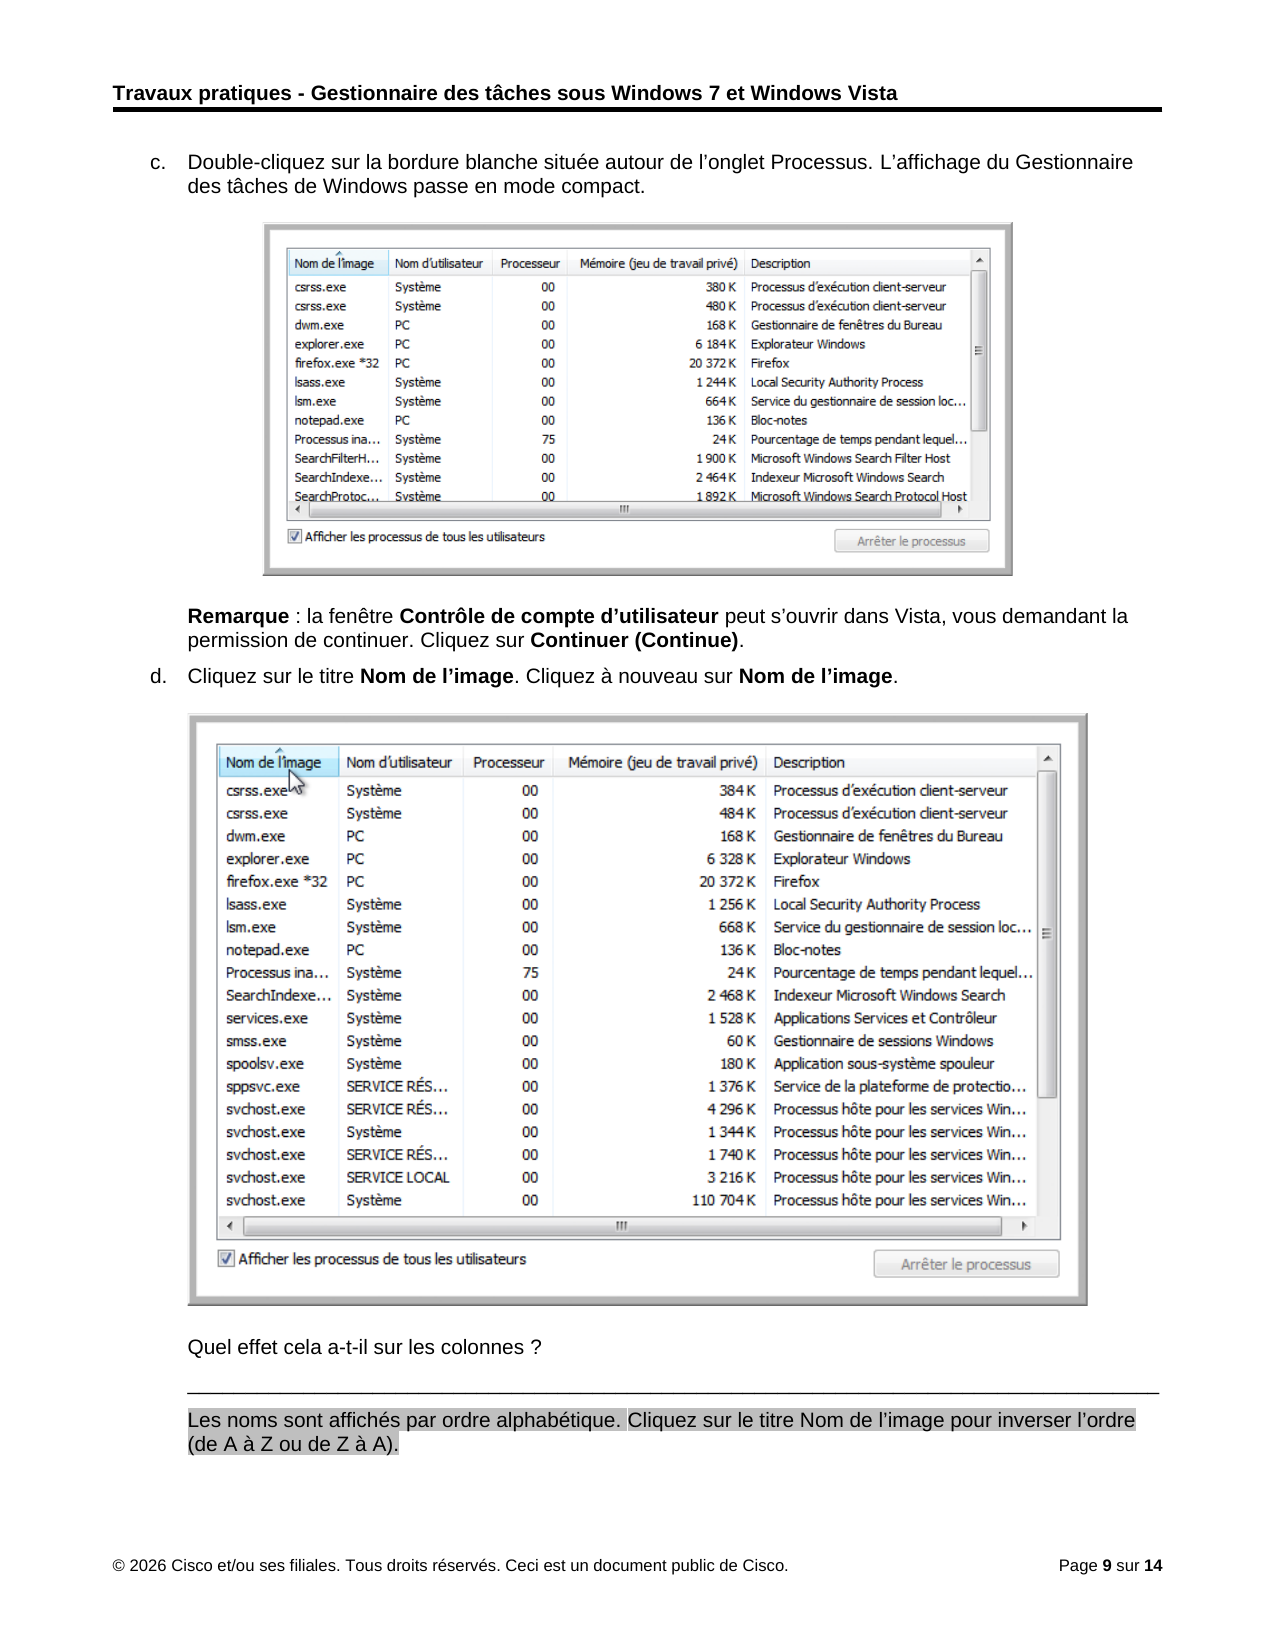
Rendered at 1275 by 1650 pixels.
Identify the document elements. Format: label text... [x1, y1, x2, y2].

text Quel effet cela a-t-il sur les colonnes ? [187, 1334, 1162, 1358]
text Remarque : la fenêtre Contrôle de compte d’utilisateur peut s’ouvrir dans Vista, vous demandant la permission de continuer. Cliquez sur Continuer (Continue). [187, 604, 1162, 652]
picture [262, 222, 1013, 576]
text ____________________________________________________________________________________ [187, 1371, 1162, 1395]
text Cliquez sur le titre Nom de l’image. Cliquez à nouveau sur Nom de l’image. [150, 664, 1162, 688]
text Double-cliquez sur la bordure blanche située autour de l’onglet Processus. L’affichage du Gestionnaire des tâches de Windows passe en mode compact. [150, 150, 1162, 198]
picture [187, 713, 1088, 1306]
text Les noms sont affichés par ordre alphabétique. Cliquez sur le titre Nom de l’image pour inverser l’ordre (de A à Z ou de Z à A). [187, 1407, 1162, 1455]
